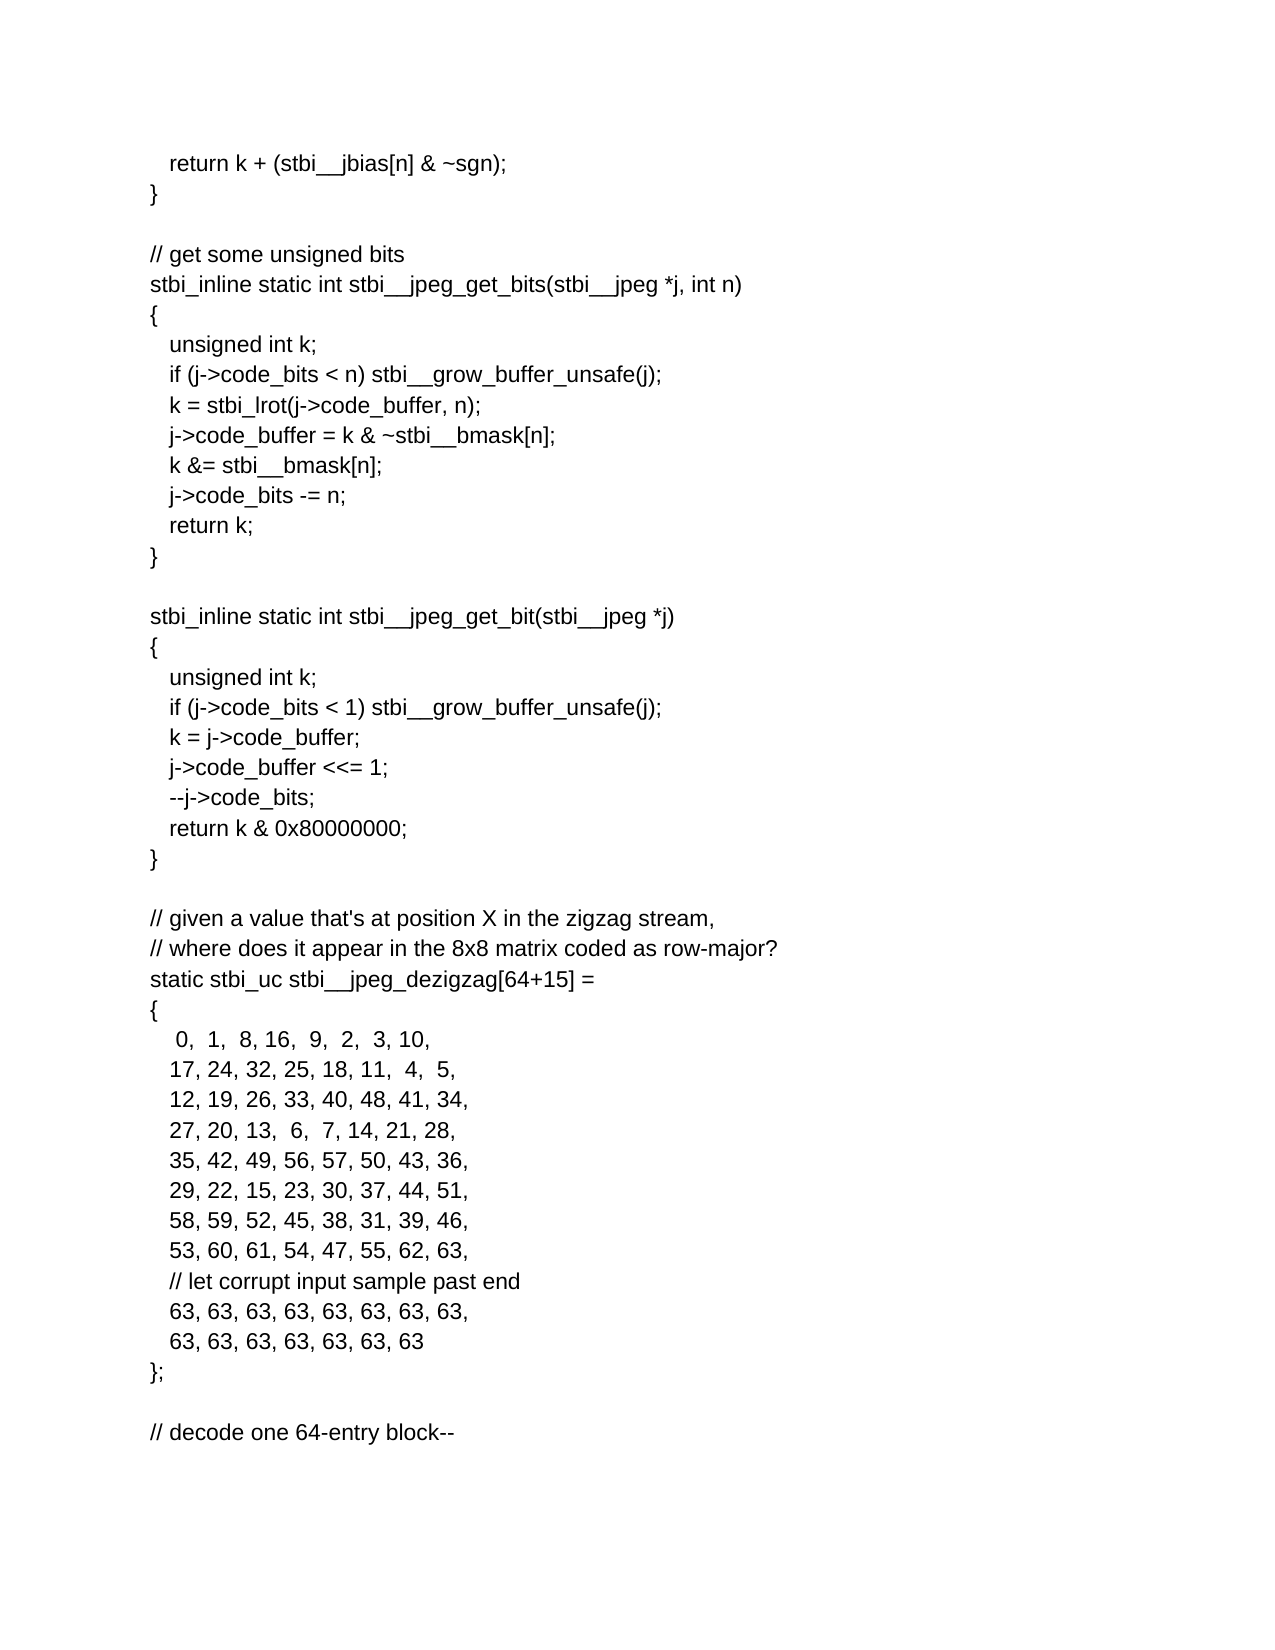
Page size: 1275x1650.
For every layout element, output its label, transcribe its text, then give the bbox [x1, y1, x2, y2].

text 53, 60, 61, 54, 47, 55, 62, 63, [150, 1237, 1125, 1264]
text 12, 19, 26, 33, 40, 48, 41, 34, [150, 1086, 1125, 1113]
text k = j->code_buffer; [150, 724, 1125, 750]
text stbi_inline static int stbi__jpeg_get_bit(stbi__jpeg *j) [150, 603, 1125, 629]
text { [150, 301, 1125, 327]
text if (j->code_bits < n) stbi__grow_buffer_unsafe(j); [150, 361, 1125, 388]
text // where does it appear in the 8x8 matrix coded as row-major? [150, 935, 1125, 962]
text 27, 20, 13, 6, 7, 14, 21, 28, [150, 1117, 1125, 1143]
text } [150, 845, 1125, 871]
text --j->code_bits; [150, 784, 1125, 811]
text return k; [150, 512, 1125, 539]
text }; [150, 1358, 1125, 1385]
text if (j->code_bits < 1) stbi__grow_buffer_unsafe(j); [150, 694, 1125, 720]
text return k & 0x80000000; [150, 814, 1125, 841]
text // decode one 64-entry block-- [150, 1419, 1125, 1445]
text k = stbi_lrot(j->code_buffer, n); [150, 392, 1125, 418]
text unsigned int k; [150, 663, 1125, 690]
text 0, 1, 8, 16, 9, 2, 3, 10, [150, 1026, 1125, 1052]
text 63, 63, 63, 63, 63, 63, 63 [150, 1328, 1125, 1354]
text j->code_buffer = k & ~stbi__bmask[n]; [150, 422, 1125, 448]
text j->code_bits -= n; [150, 482, 1125, 509]
text 58, 59, 52, 45, 38, 31, 39, 46, [150, 1207, 1125, 1234]
text // let corrupt input sample past end [150, 1268, 1125, 1294]
text 17, 24, 32, 25, 18, 11, 4, 5, [150, 1056, 1125, 1083]
text static stbi_uc stbi__jpeg_dezigzag[64+15] = [150, 966, 1125, 992]
text 29, 22, 15, 23, 30, 37, 44, 51, [150, 1177, 1125, 1203]
text j->code_buffer <<= 1; [150, 754, 1125, 781]
text // given a value that's at position X in the zigzag stream, [150, 905, 1125, 932]
text 63, 63, 63, 63, 63, 63, 63, 63, [150, 1298, 1125, 1324]
text k &= stbi__bmask[n]; [150, 452, 1125, 478]
text 35, 42, 49, 56, 57, 50, 43, 36, [150, 1147, 1125, 1173]
text } [150, 543, 1125, 569]
text stbi_inline static int stbi__jpeg_get_bits(stbi__jpeg *j, int n) [150, 271, 1125, 297]
text unsigned int k; [150, 331, 1125, 358]
text { [150, 996, 1125, 1022]
text // get some unsigned bits [150, 241, 1125, 267]
text return k + (stbi__jbias[n] & ~sgn); [150, 150, 1125, 176]
text } [150, 180, 1125, 207]
text { [150, 633, 1125, 660]
